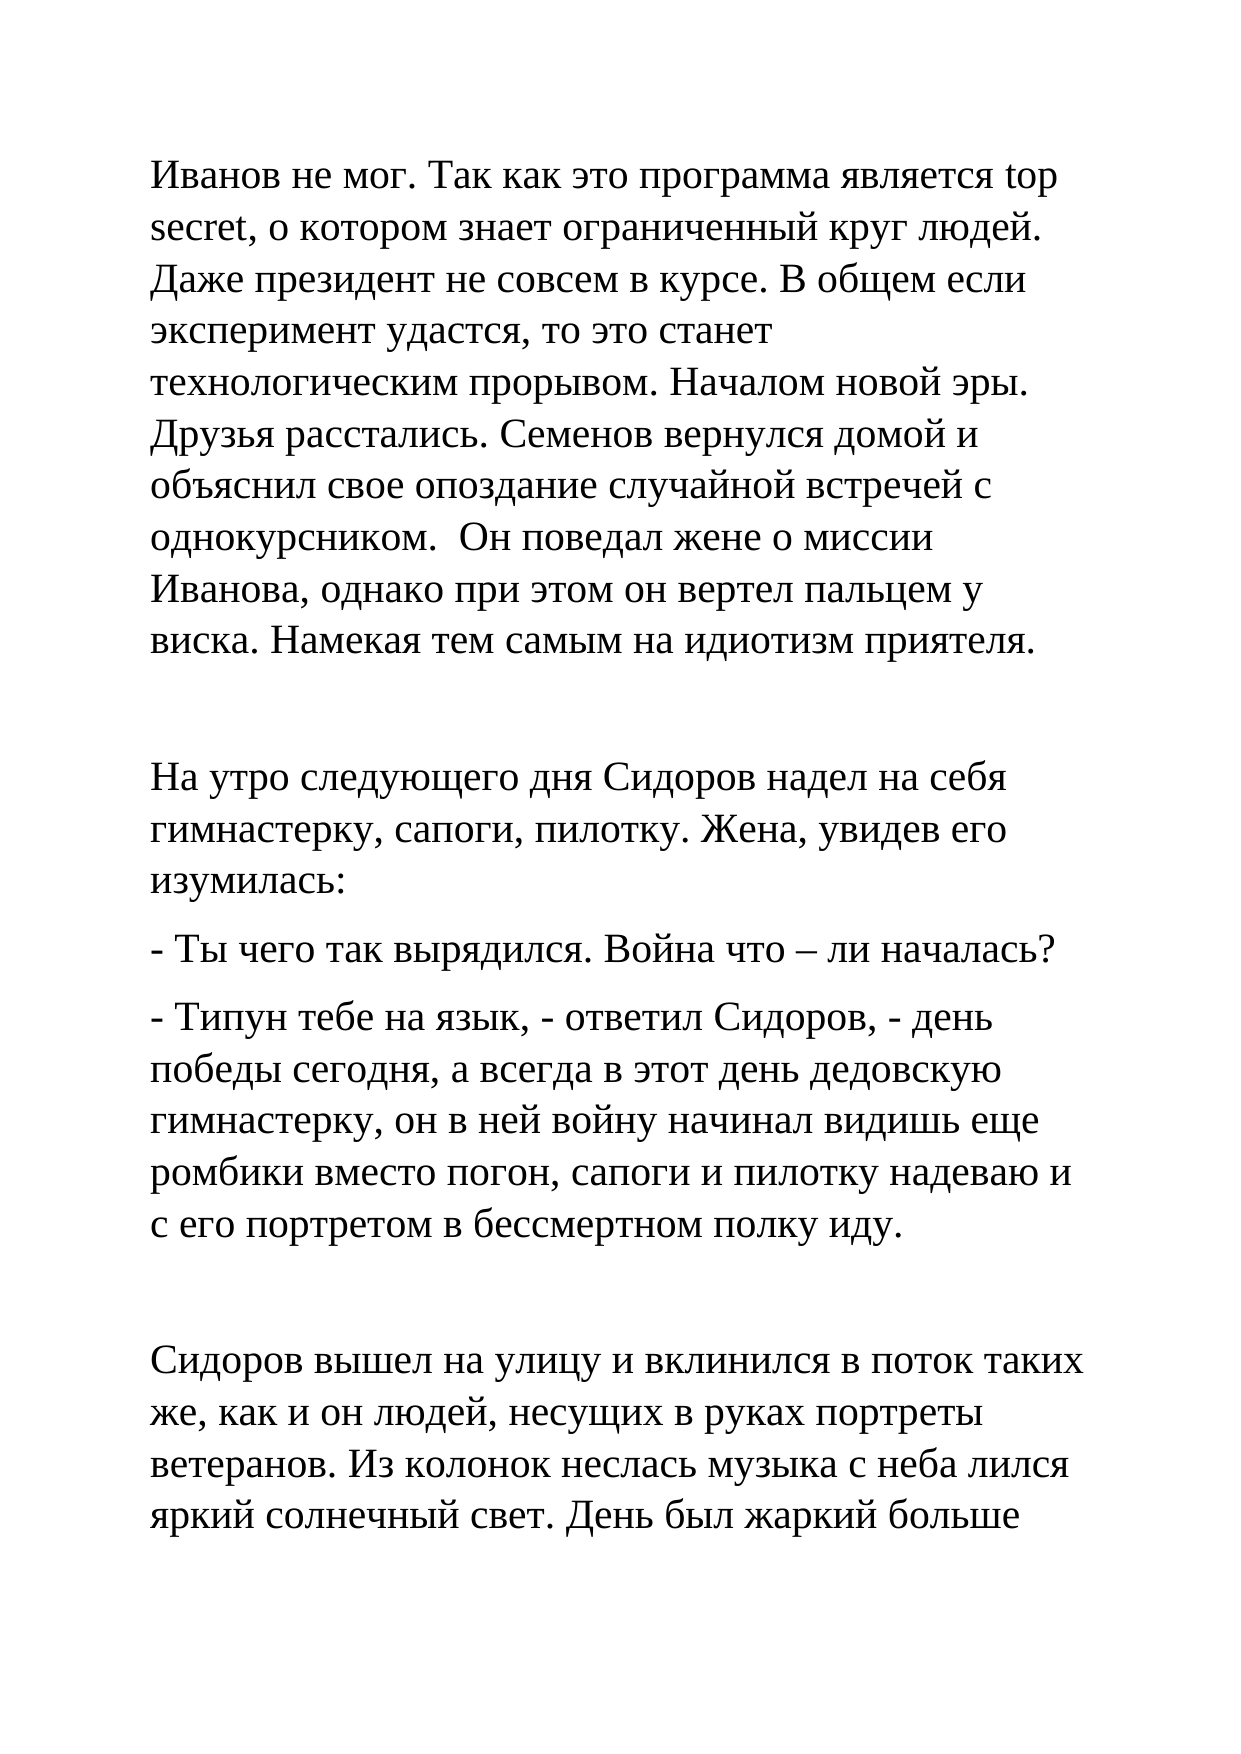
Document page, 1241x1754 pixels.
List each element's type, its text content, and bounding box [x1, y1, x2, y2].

text - Типун тебе на язык, - ответил Сидоров, - день победы сегодня, а всегда в этот день дедовскую гимнастерку, он в ней войну начинал видишь еще ромбики вместо погон, сапоги и пилотку надеваю и с его портретом в бессмертном полку иду. [150, 992, 1090, 1246]
text На утро следующего дня Сидоров надел на себя гимнастерку, сапоги, пилотку. Жена, увидев его изумилась: [150, 752, 1090, 903]
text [150, 1335, 1090, 1538]
text - Ты чего так вырядился. Война что – ли началась? [150, 923, 1090, 971]
